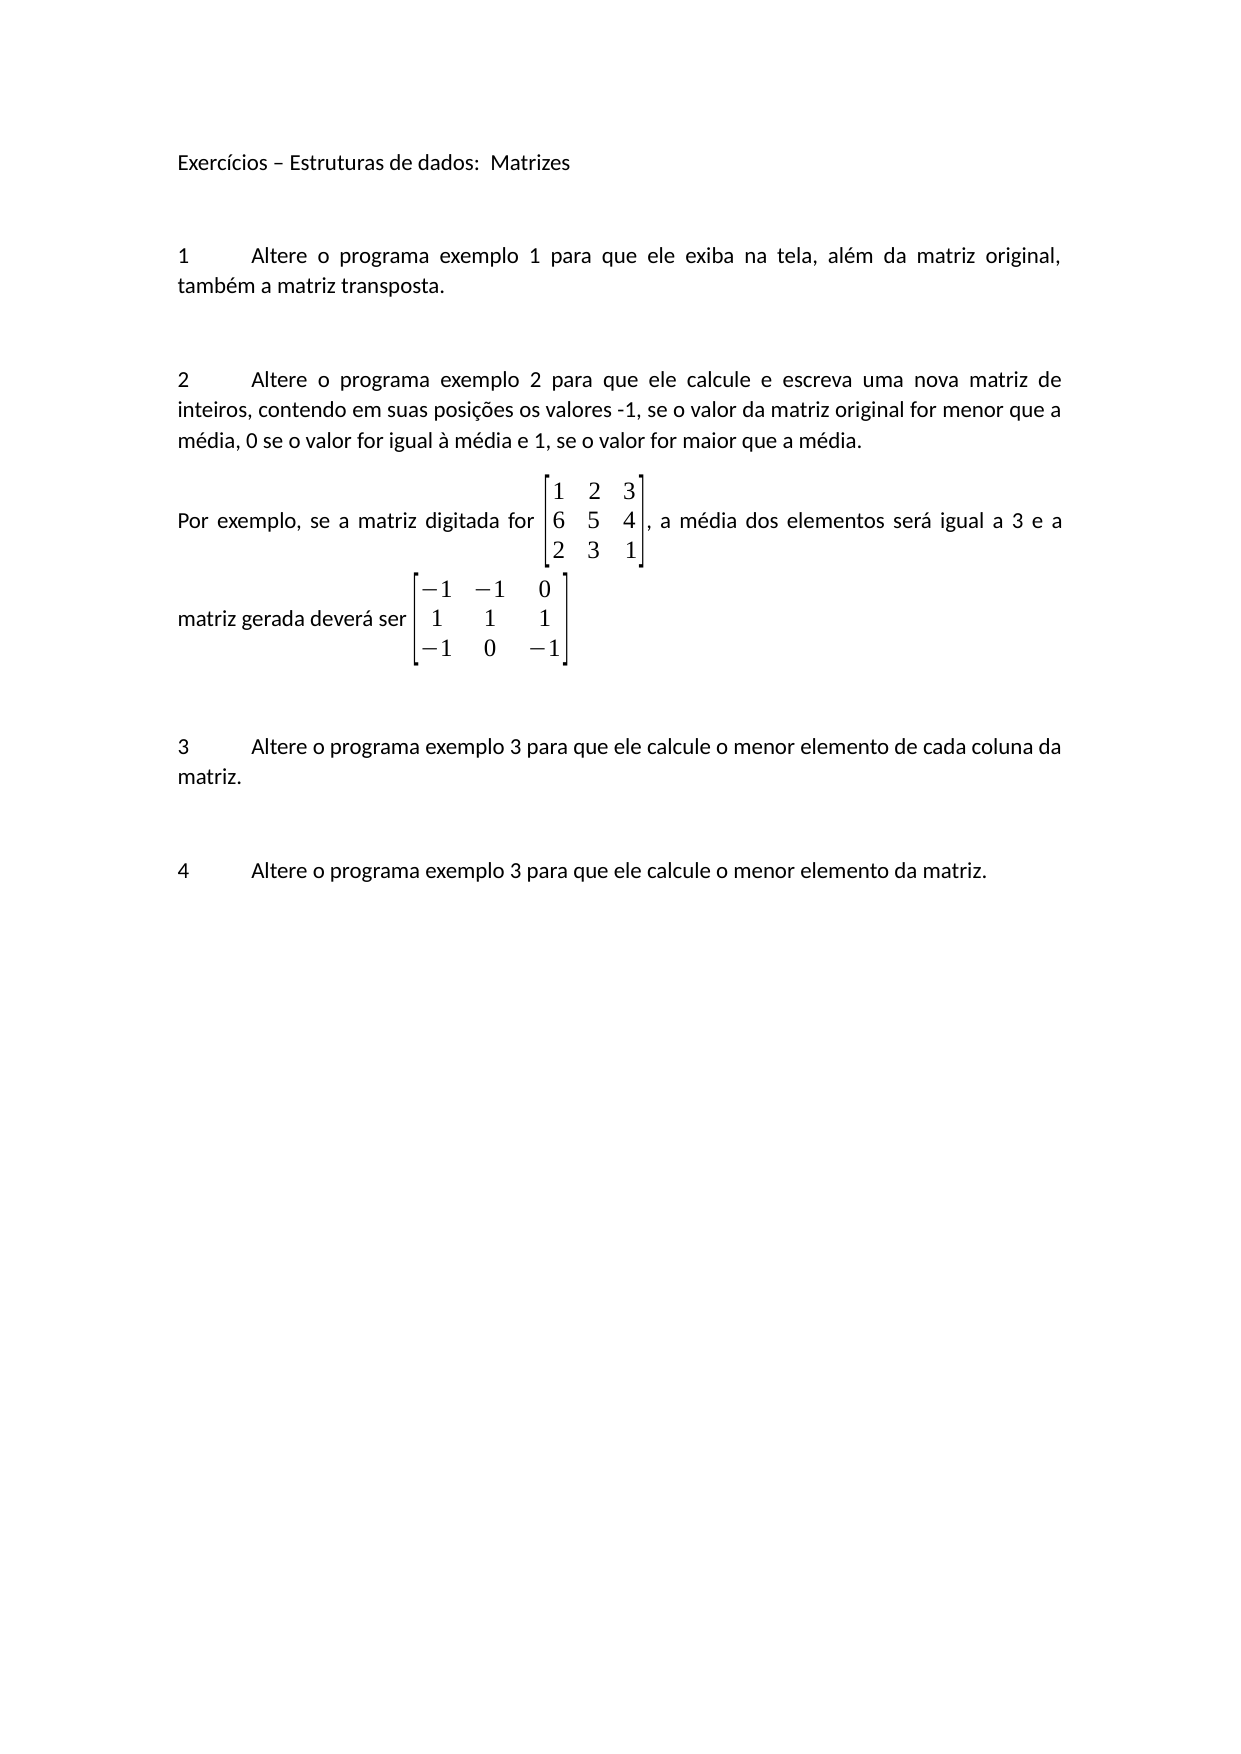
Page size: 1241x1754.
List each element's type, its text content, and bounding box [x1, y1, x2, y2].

text Exercícios – Estruturas de dados: Matrizes [177, 148, 1063, 176]
text 4 Altere o programa exemplo 3 para que ele calcule o menor elemento da matriz. [177, 856, 1063, 884]
text 2 Altere o programa exemplo 2 para que ele calcule e escreva uma nova matriz de inteiros, contendo em suas posições os valores -1, se o valor da matriz original for menor que a média, 0 se o valor for igual à média e 1, se o valor for maior que a média. [177, 365, 1063, 454]
text 1 Altere o programa exemplo 1 para que ele exiba na tela, além da matriz original, também a matriz transposta. [177, 241, 1063, 299]
text Por exemplo, se a matriz digitada for , a média dos elementos será igual a 3 e a matriz gerada deverá ser [177, 473, 1063, 666]
text 3 Altere o programa exemplo 3 para que ele calcule o menor elemento de cada coluna da matriz. [177, 732, 1063, 790]
